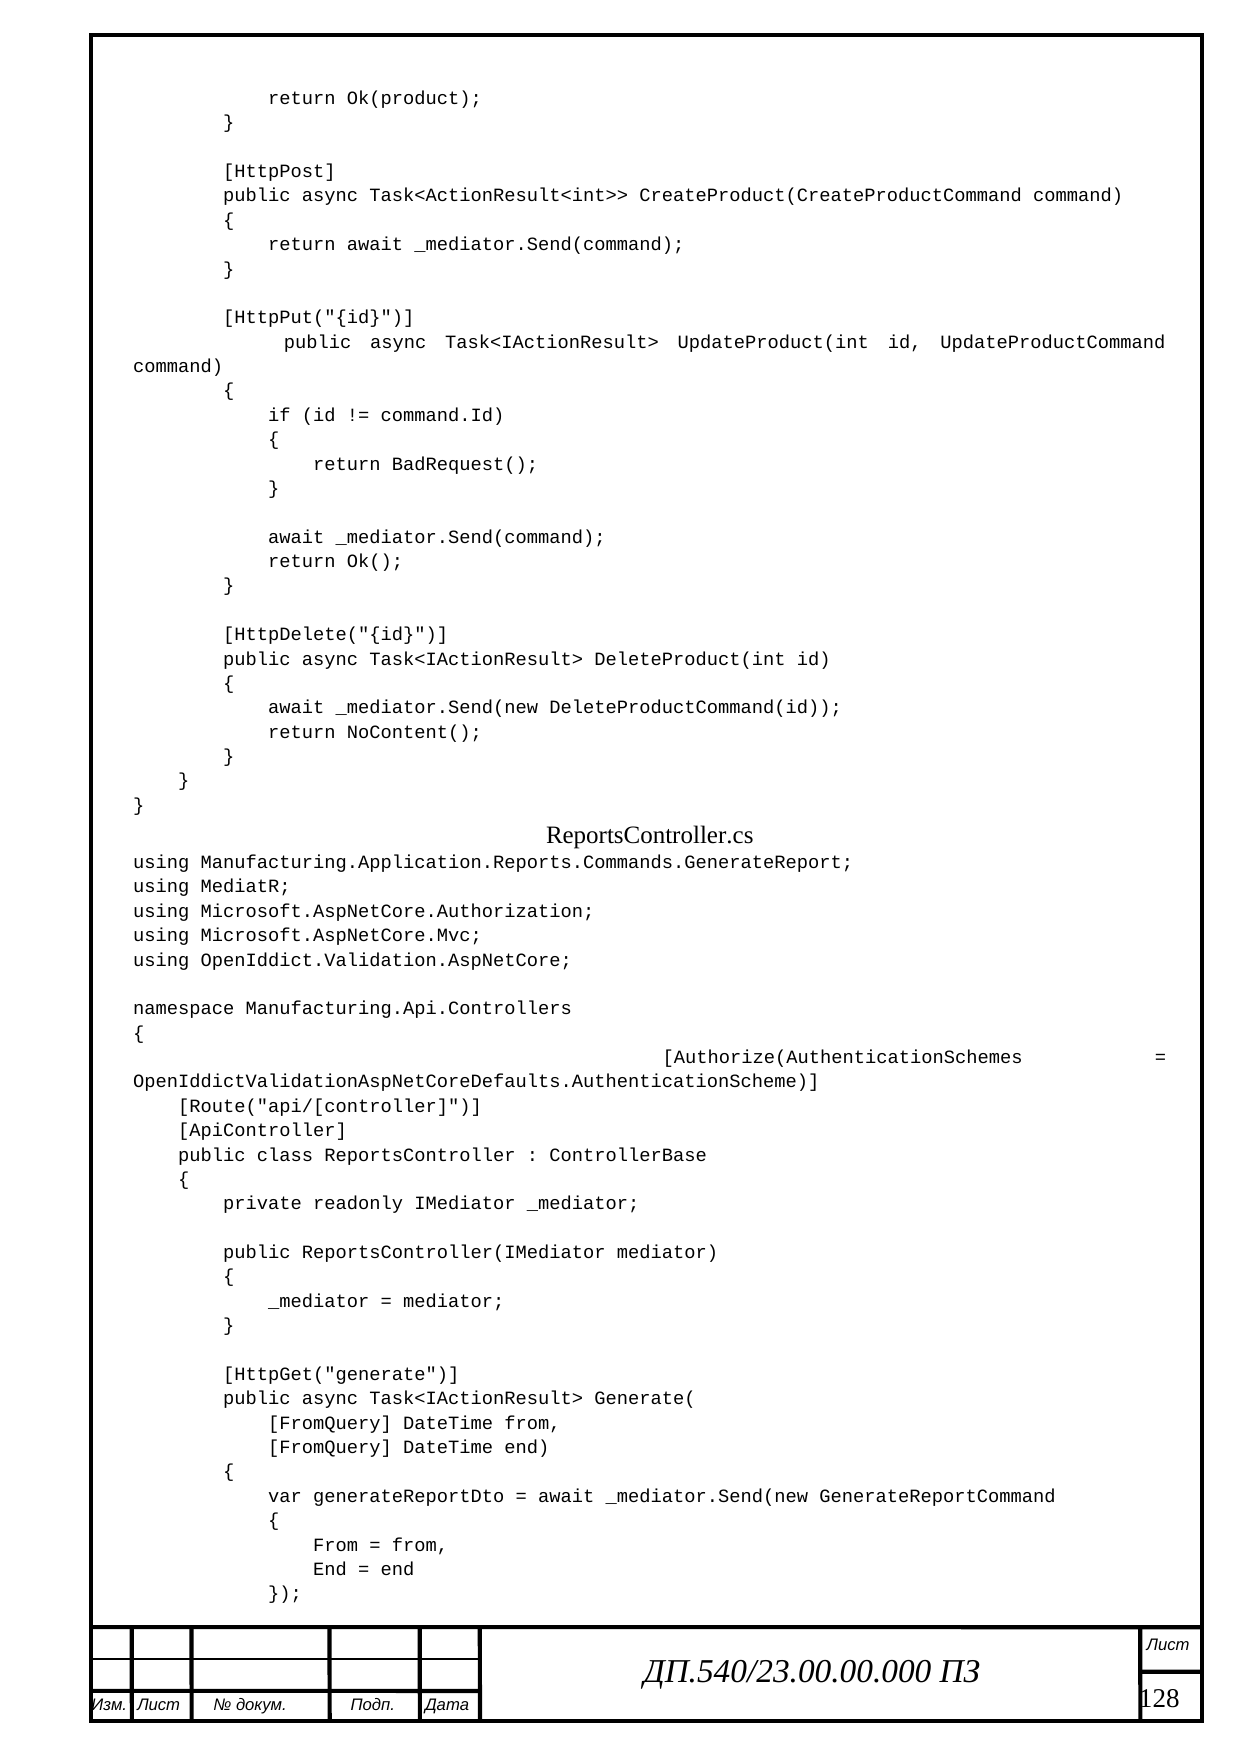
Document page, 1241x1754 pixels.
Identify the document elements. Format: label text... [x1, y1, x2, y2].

text using MediatR; [133, 877, 1166, 898]
text } [133, 796, 1166, 817]
text public ReportsController(IMediator mediator) [133, 1243, 1166, 1264]
text { [133, 430, 1166, 451]
text { [133, 1267, 1166, 1288]
text [ApiController] [133, 1121, 1166, 1142]
text { [133, 1023, 1166, 1045]
text End = end [133, 1560, 1166, 1581]
text public async Task<IActionResult> DeleteProduct(int id) [133, 649, 1166, 671]
text [Authorize(AuthenticationSchemes = OpenIddictValidationAspNetCoreDefaults.AuthenticationScheme)] [133, 1048, 1166, 1093]
text } [133, 771, 1166, 792]
text _mediator = mediator; [133, 1292, 1166, 1313]
text [HttpGet("generate")] [133, 1365, 1166, 1386]
text } [133, 479, 1166, 500]
text public class ReportsController : ControllerBase [133, 1145, 1166, 1167]
text [HttpPost] [133, 162, 1166, 183]
text } [133, 113, 1166, 134]
text [FromQuery] DateTime from, [133, 1413, 1166, 1435]
text await _mediator.Send(new DeleteProductCommand(id)); [133, 698, 1166, 719]
text await _mediator.Send(command); [133, 527, 1166, 549]
text ReportsController.cs [133, 820, 1166, 849]
text { [133, 211, 1166, 232]
text [HttpDelete("{id}")] [133, 625, 1166, 646]
text return await _mediator.Send(command); [133, 235, 1166, 256]
text } [133, 576, 1166, 597]
text From = from, [133, 1535, 1166, 1557]
text [Route("api/[controller]")] [133, 1097, 1166, 1118]
text using Microsoft.AspNetCore.Mvc; [133, 926, 1166, 947]
text public async Task<IActionResult> UpdateProduct(int id, UpdateProductCommand command) [133, 332, 1166, 378]
text if (id != command.Id) [133, 406, 1166, 427]
text var generateReportDto = await _mediator.Send(new GenerateReportCommand [133, 1487, 1166, 1508]
text namespace Manufacturing.Api.Controllers [133, 999, 1166, 1020]
text } [133, 1316, 1166, 1337]
text return Ok(); [133, 552, 1166, 573]
text using Microsoft.AspNetCore.Authorization; [133, 902, 1166, 923]
text } [133, 747, 1166, 768]
text public async Task<ActionResult<int>> CreateProduct(CreateProductCommand command) [133, 186, 1166, 207]
text { [133, 1511, 1166, 1532]
text { [133, 1462, 1166, 1483]
text { [133, 674, 1166, 695]
text using OpenIddict.Validation.AspNetCore; [133, 950, 1166, 972]
text return BadRequest(); [133, 454, 1166, 476]
text return NoContent(); [133, 722, 1166, 744]
text [HttpPut("{id}")] [133, 308, 1166, 329]
text return Ok(product); [133, 89, 1166, 110]
text [FromQuery] DateTime end) [133, 1438, 1166, 1459]
text { [133, 1170, 1166, 1191]
text { [133, 381, 1166, 402]
text } [133, 259, 1166, 281]
text }); [133, 1584, 1166, 1605]
text public async Task<IActionResult> Generate( [133, 1389, 1166, 1410]
text using Manufacturing.Application.Reports.Commands.GenerateReport; [133, 853, 1166, 874]
text private readonly IMediator _mediator; [133, 1194, 1166, 1215]
